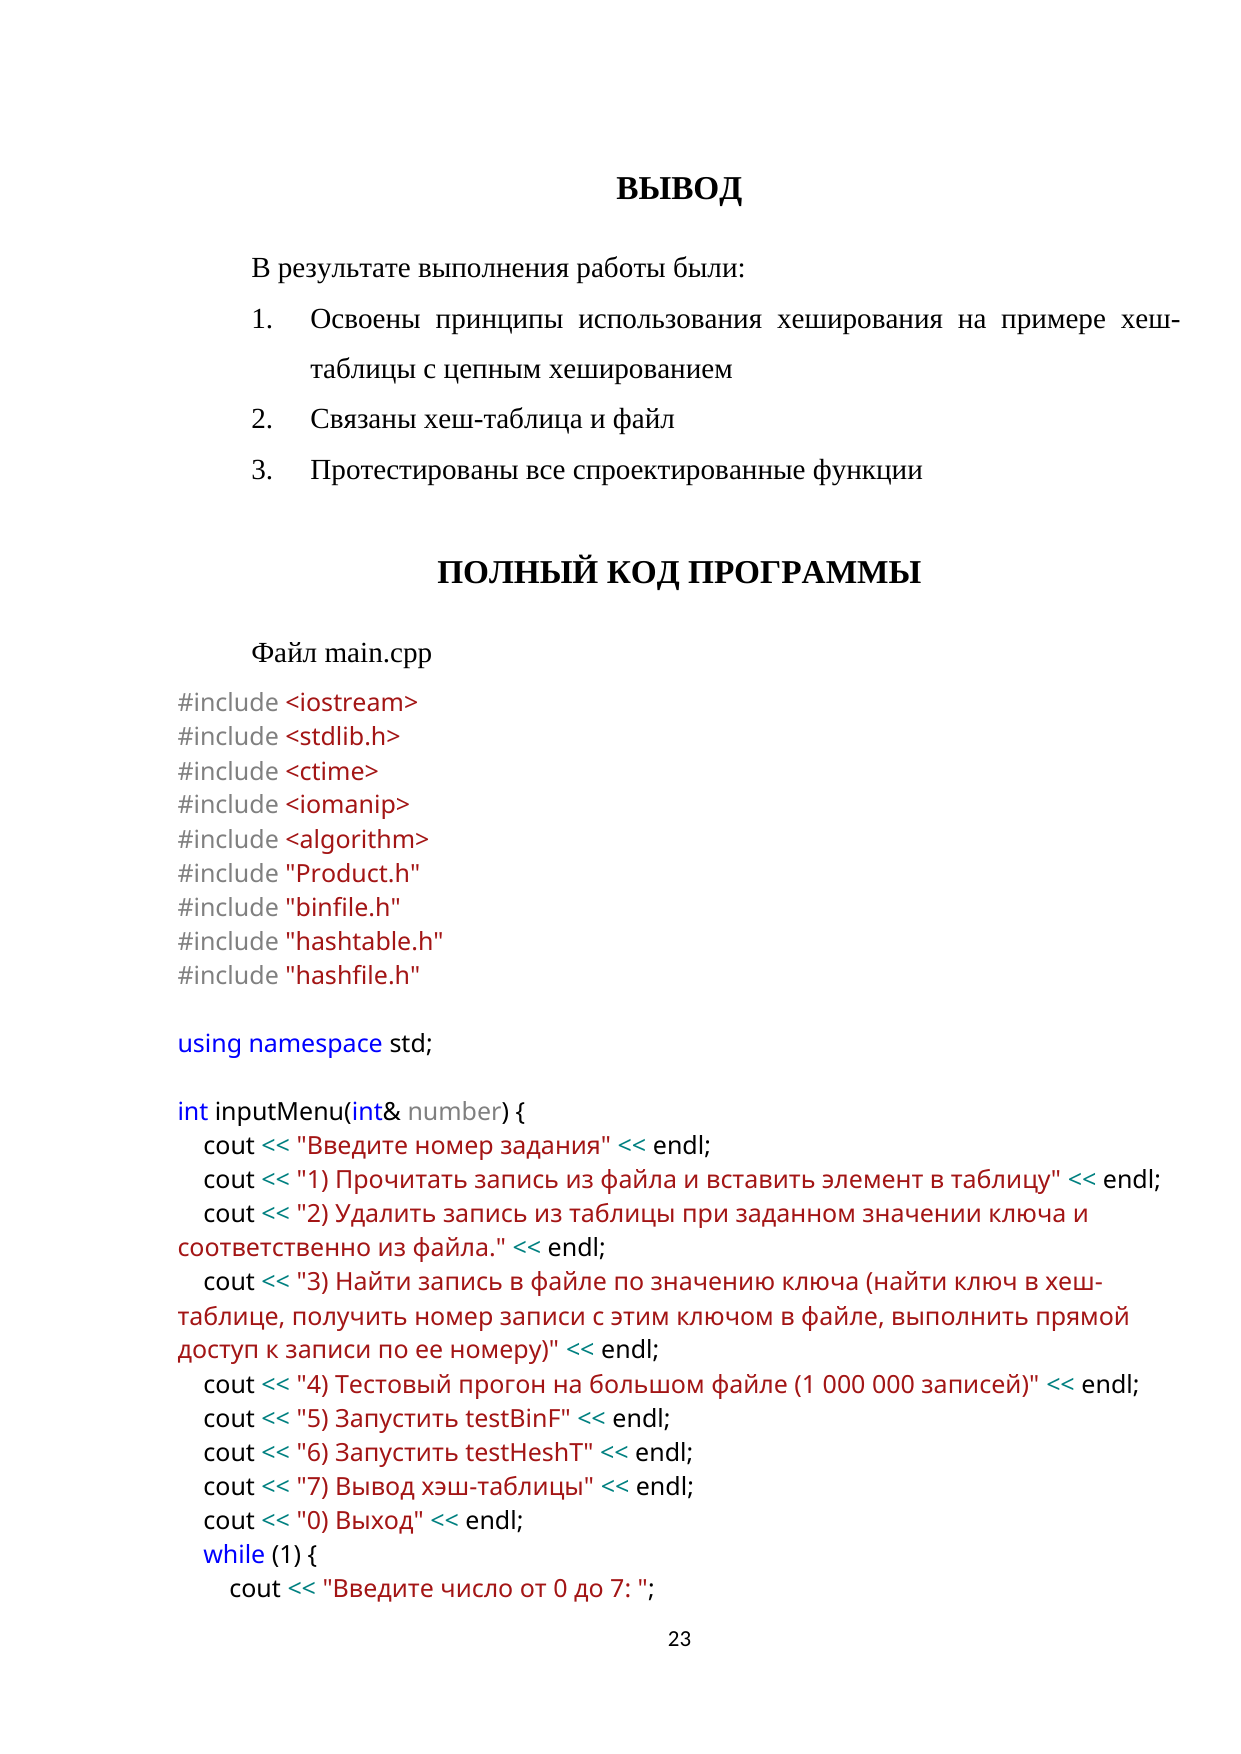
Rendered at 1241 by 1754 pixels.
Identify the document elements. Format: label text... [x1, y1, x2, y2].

text #include "hashfile.h" [177, 957, 1181, 992]
text #include "binfile.h" [177, 889, 1181, 923]
text while (1) { [177, 1537, 1181, 1571]
text #include "Product.h" [177, 855, 1181, 889]
text #include "hashtable.h" [177, 923, 1181, 957]
text Файл main.cpp [177, 635, 1181, 668]
text В результате выполнения работы были: [177, 251, 1181, 284]
text #include <ctime> [177, 753, 1181, 787]
text #include <iostream> [177, 685, 1181, 719]
text int inputMenu(int& number) { [177, 1094, 1181, 1128]
subtitle ПОЛНЫЙ КОД ПРОГРАММЫ [177, 552, 1181, 591]
text cout << "1) Прочитать запись из файла и вставить элемент в таблицу" << endl; [177, 1162, 1181, 1196]
list Освоены принципы использования хеширования на примере хеш-таблицы с цепным хешированием [251, 301, 1181, 385]
text cout << "5) Запустить testBinF" << endl; [177, 1400, 1181, 1434]
text cout << "4) Тестовый прогон на большом файле (1 000 000 записей)" << endl; [177, 1366, 1181, 1400]
text cout << "7) Вывод хэш-таблицы" << endl; [177, 1468, 1181, 1502]
list Связаны хеш-таблица и файл [251, 402, 1181, 435]
text #include <iomanip> [177, 787, 1181, 821]
list Протестированы все спроектированные функции [251, 452, 1181, 485]
text cout << "Введите число от 0 до 7: "; [177, 1571, 1181, 1605]
text #include <stdlib.h> [177, 719, 1181, 753]
subtitle ВЫВОД [177, 168, 1181, 206]
text cout << "6) Запустить testHeshT" << endl; [177, 1434, 1181, 1468]
text #include <algorithm> [177, 821, 1181, 855]
text using namespace std; [177, 1026, 1181, 1060]
text cout << "Введите номер задания" << endl; [177, 1128, 1181, 1162]
text cout << "2) Удалить запись из таблицы при заданном значении ключа и соответственно из файла." << endl; [177, 1196, 1181, 1264]
text cout << "3) Найти запись в файле по значению ключа (найти ключ в хеш-таблице, получить номер записи с этим ключом в файле, выполнить прямой доступ к записи по ее номеру)" << endl; [177, 1264, 1181, 1366]
text cout << "0) Выход" << endl; [177, 1502, 1181, 1537]
